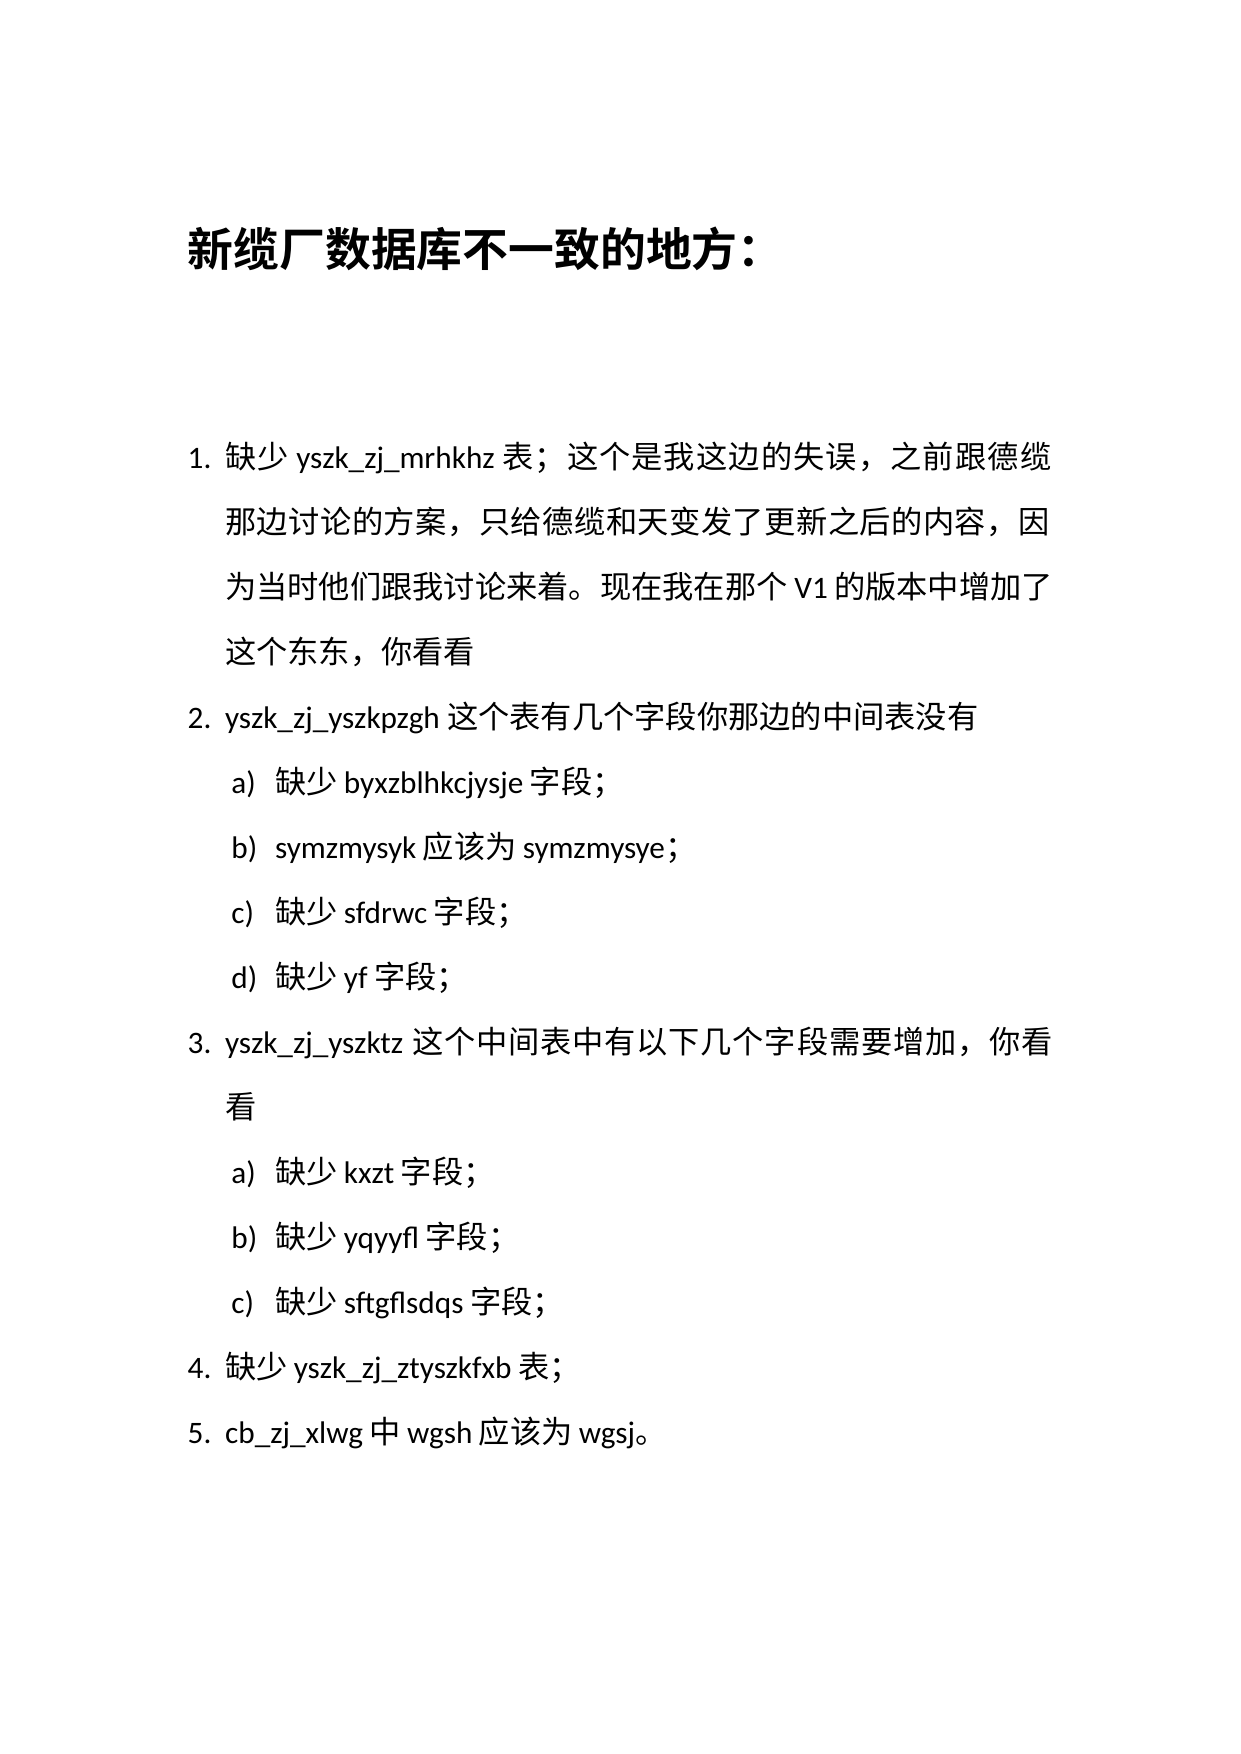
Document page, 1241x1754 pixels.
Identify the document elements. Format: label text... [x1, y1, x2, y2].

list 缺少yqyyfl字段； [231, 1203, 1053, 1268]
list yszk_zj_yszkpzgh 这个表有几个字段你那边的中间表没有 [187, 683, 1053, 748]
list 缺少byxzblhkcjysje字段； [231, 748, 1053, 813]
list symzmysyk应该为symzmysye； [231, 813, 1053, 878]
list 缺少yszk_zj_mrhkhz表；这个是我这边的失误，之前跟德缆那边讨论的方案，只给德缆和天变发了更新之后的内容，因为当时他们跟我讨论来着。现在我在那个V1的版本中增加了这个东东，你看看 [187, 423, 1053, 683]
list 缺少sfdrwc字段； [231, 878, 1053, 943]
subtitle 新缆厂数据库不一致的地方： [187, 197, 1053, 295]
list 缺少yszk_zj_ztyszkfxb表； [187, 1333, 1053, 1398]
list 缺少sftgflsdqs字段； [231, 1268, 1053, 1333]
list 缺少kxzt字段； [231, 1138, 1053, 1203]
list 缺少yf字段； [231, 943, 1053, 1008]
list yszk_zj_yszktz 这个中间表中有以下几个字段需要增加，你看看 [187, 1008, 1053, 1138]
list cb_zj_xlwg中wgsh应该为wgsj。 [187, 1398, 1053, 1463]
